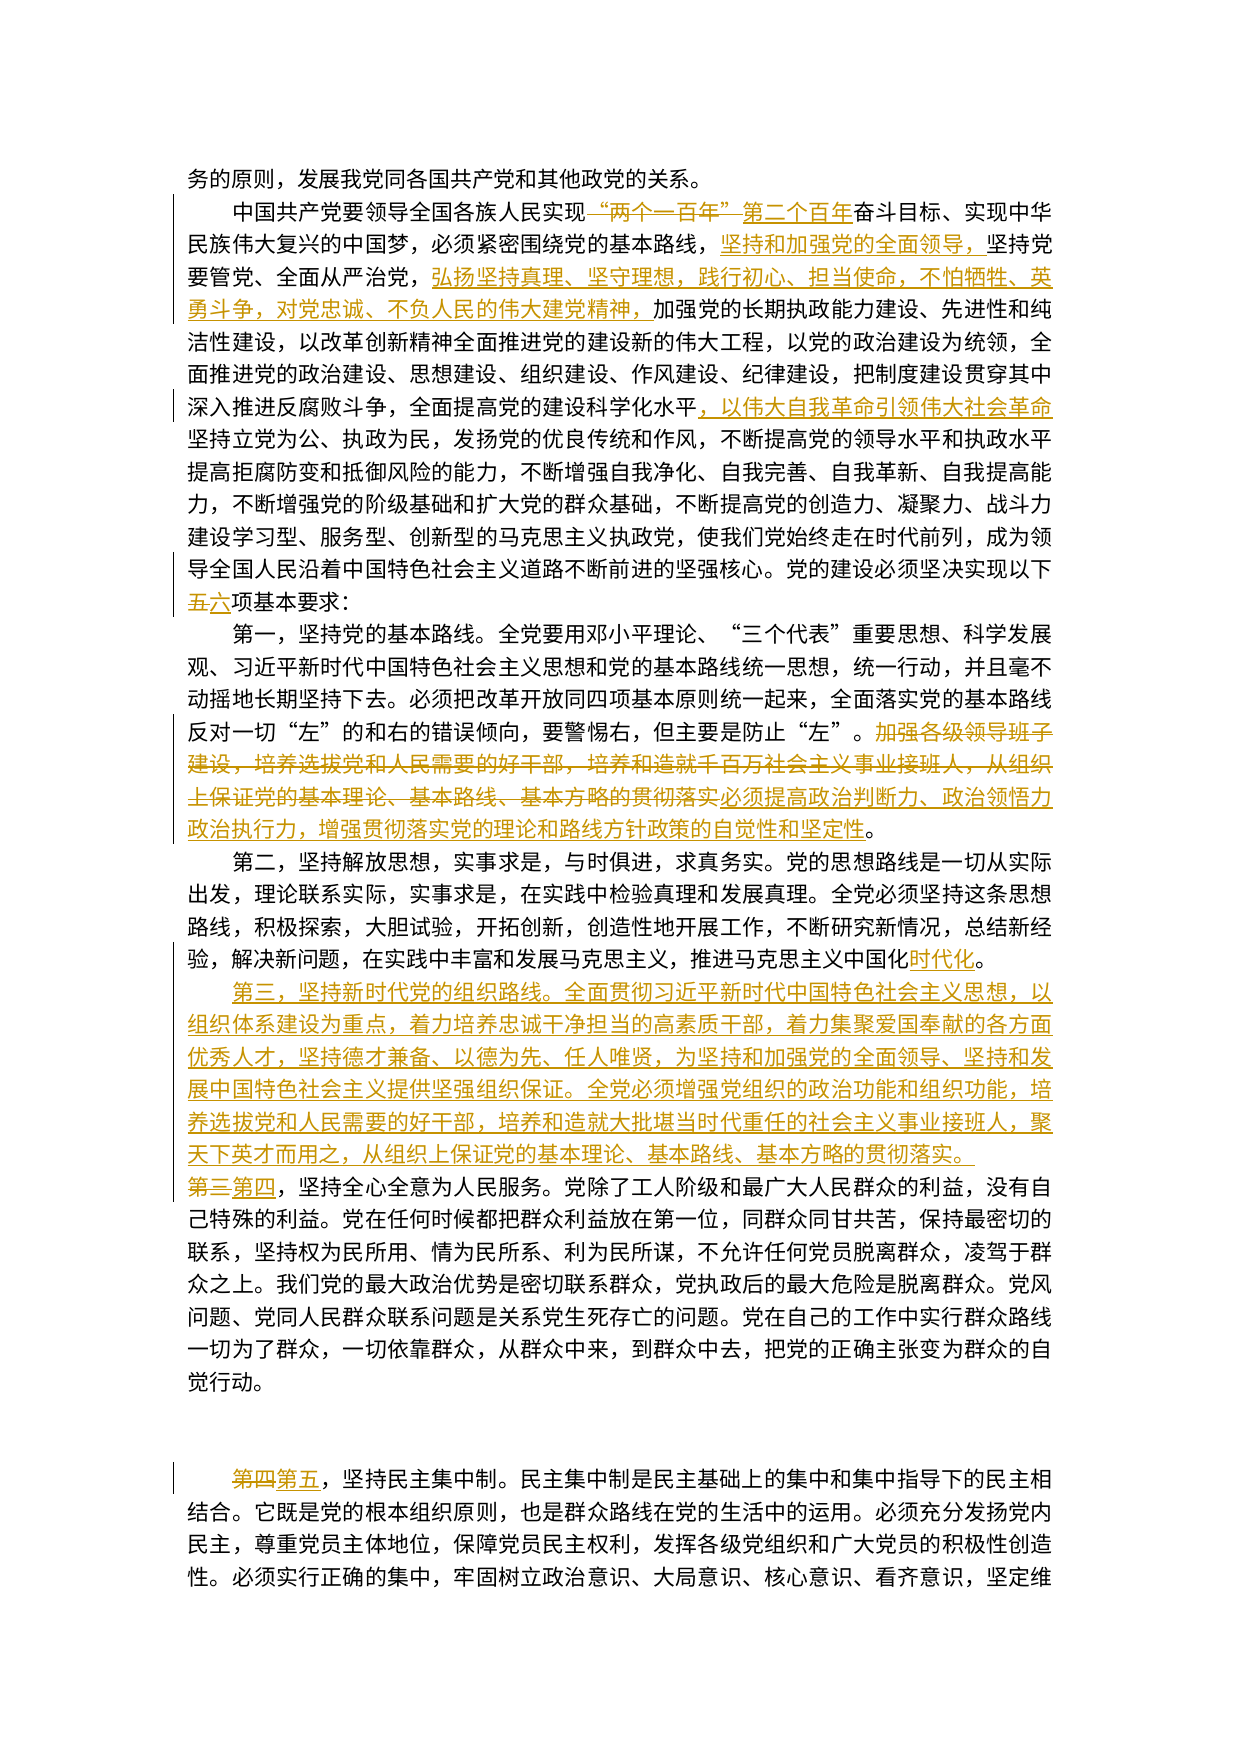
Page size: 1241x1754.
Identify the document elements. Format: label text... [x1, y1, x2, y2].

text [187, 1462, 1053, 1592]
text ，坚持全心全意为人民服务。党除了工人阶级和最广大人民群众的利益，没有自己特殊的利益。党在任何时候都把群众利益放在第一位，同群众同甘共苦，保持最密切的联系，坚持权为民所用、情为民所系、利为民所谋，不允许任何党员脱离群众，凌驾于群众之上。我们党的最大政治优势是密切联系群众，党执政后的最大危险是脱离群众。党风问题、党同人民群众联系问题是关系党生死存亡的问题。党在自己的工作中实行群众路线，一切为了群众，一切依靠群众，从群众中来，到群众中去，把党的正确主张变为群众的自觉行动。 [187, 1169, 1053, 1397]
text 第一，坚持党的基本路线。全党要用邓小平理论、“三个代表”重要思想、科学发展观、习近平新时代中国特色社会主义思想和党的基本路线统一思想，统一行动，并且毫不动摇地长期坚持下去。必须把改革开放同四项基本原则统一起来，全面落实党的基本路线，反对一切“左”的和右的错误倾向，要警惕右，但主要是防止“左”。。 [187, 617, 1053, 766]
text 第一，坚持党的基本路线。全党要用邓小平理论、“三个代表”重要思想、科学发展观、习近平新时代中国特色社会主义思想和党的基本路线统一思想，统一行动，并且毫不动摇地长期坚持下去。必须把改革开放同四项基本原则统一起来，全面落实党的基本路线，反对一切“左”的和右的错误倾向，要警惕右，但主要是防止“左”。。 [187, 767, 1053, 844]
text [187, 162, 1053, 194]
text 第二，坚持解放思想，实事求是，与时俱进，求真务实。党的思想路线是一切从实际出发，理论联系实际，实事求是，在实践中检验真理和发展真理。全党必须坚持这条思想路线，积极探索，大胆试验，开拓创新，创造性地开展工作，不断研究新情况，总结新经验，解决新问题，在实践中丰富和发展马克思主义，推进马克思主义中国化。 [187, 844, 1053, 974]
text 中国共产党要领导全国各族人民实现奋斗目标、实现中华民族伟大复兴的中国梦，必须紧密围绕党的基本路线，坚持党要管党、全面从严治党，加强党的长期执政能力建设、先进性和纯洁性建设，以改革创新精神全面推进党的建设新的伟大工程，以党的政治建设为统领，全面推进党的政治建设、思想建设、组织建设、作风建设、纪律建设，把制度建设贯穿其中，深入推进反腐败斗争，全面提高党的建设科学化水平。坚持立党为公、执政为民，发扬党的优良传统和作风，不断提高党的领导水平和执政水平，提高拒腐防变和抵御风险的能力，不断增强自我净化、自我完善、自我革新、自我提高能力，不断增强党的阶级基础和扩大党的群众基础，不断提高党的创造力、凝聚力、战斗力，建设学习型、服务型、创新型的马克思主义执政党，使我们党始终走在时代前列，成为领导全国人民沿着中国特色社会主义道路不断前进的坚强核心。党的建设必须坚决实现以下项基本要求： [187, 194, 1053, 617]
